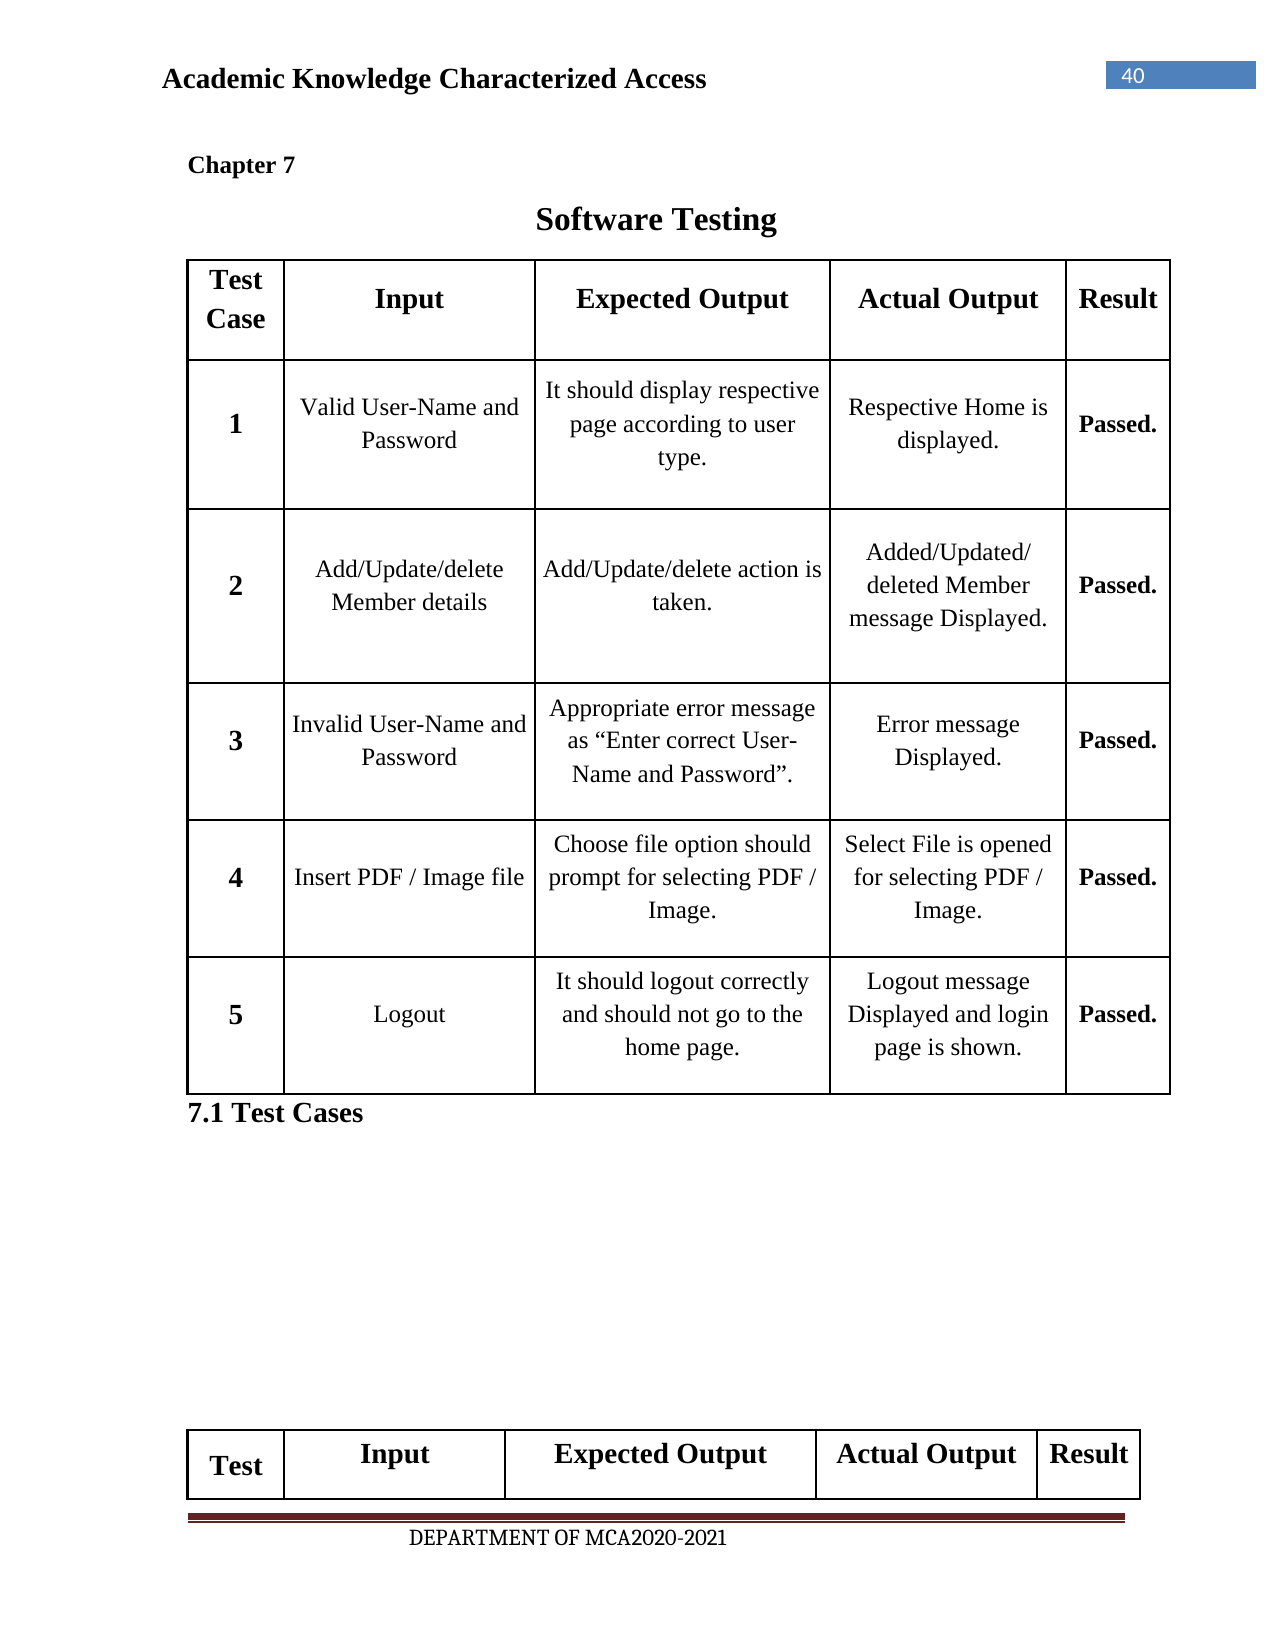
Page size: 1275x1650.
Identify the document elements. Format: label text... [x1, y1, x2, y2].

text Software Testing [187, 199, 1125, 238]
table_cell Choose file option should prompt for selecting PDF / Image. [536, 821, 829, 956]
table_cell Logout [285, 958, 534, 1093]
table_cell Passed. [1067, 361, 1169, 508]
table_cell 3 [189, 684, 283, 819]
table_cell Passed. [1067, 821, 1169, 956]
table_header Input [285, 1431, 504, 1498]
text 7.1 Test Cases [187, 1095, 1125, 1128]
table_header Expected Output [536, 261, 829, 359]
table_header Expected Output [506, 1431, 815, 1498]
table_header Test Case [189, 261, 283, 359]
table_cell Insert PDF / Image file [285, 821, 534, 956]
text Chapter 7 [187, 150, 1125, 179]
table_header Actual Output [831, 261, 1065, 359]
table_cell Passed. [1067, 684, 1169, 819]
table_cell 4 [189, 821, 283, 956]
table_header Input [285, 261, 534, 359]
table_header Actual Output [817, 1431, 1036, 1498]
table_cell It should display respective page according to user type. [536, 361, 829, 508]
table_cell 1 [189, 361, 283, 508]
table_cell Add/Update/delete action is taken. [536, 510, 829, 682]
table_cell 2 [189, 510, 283, 682]
table_cell Select File is opened for selecting PDF / Image. [831, 821, 1065, 956]
table_cell Passed. [1067, 958, 1169, 1093]
table_cell It should logout correctly and should not go to the home page. [536, 958, 829, 1093]
table_cell Error message Displayed. [831, 684, 1065, 819]
table_cell Added/Updated/deleted Member message Displayed. [831, 510, 1065, 682]
table_cell 5 [189, 958, 283, 1093]
table_cell Valid User-Name and Password [285, 361, 534, 508]
table_cell Add/Update/delete Member details [285, 510, 534, 682]
table_header Test Case [189, 1431, 283, 1498]
table_cell Passed. [1067, 510, 1169, 682]
table_header Result [1038, 1431, 1139, 1498]
table_cell Invalid User-Name and Password [285, 684, 534, 819]
table_header Result [1067, 261, 1169, 359]
table_cell Logout message Displayed and login page is shown. [831, 958, 1065, 1093]
table_cell Respective Home is displayed. [831, 361, 1065, 508]
table_cell Appropriate error message as “Enter correct User-Name and Password”. [536, 684, 829, 819]
